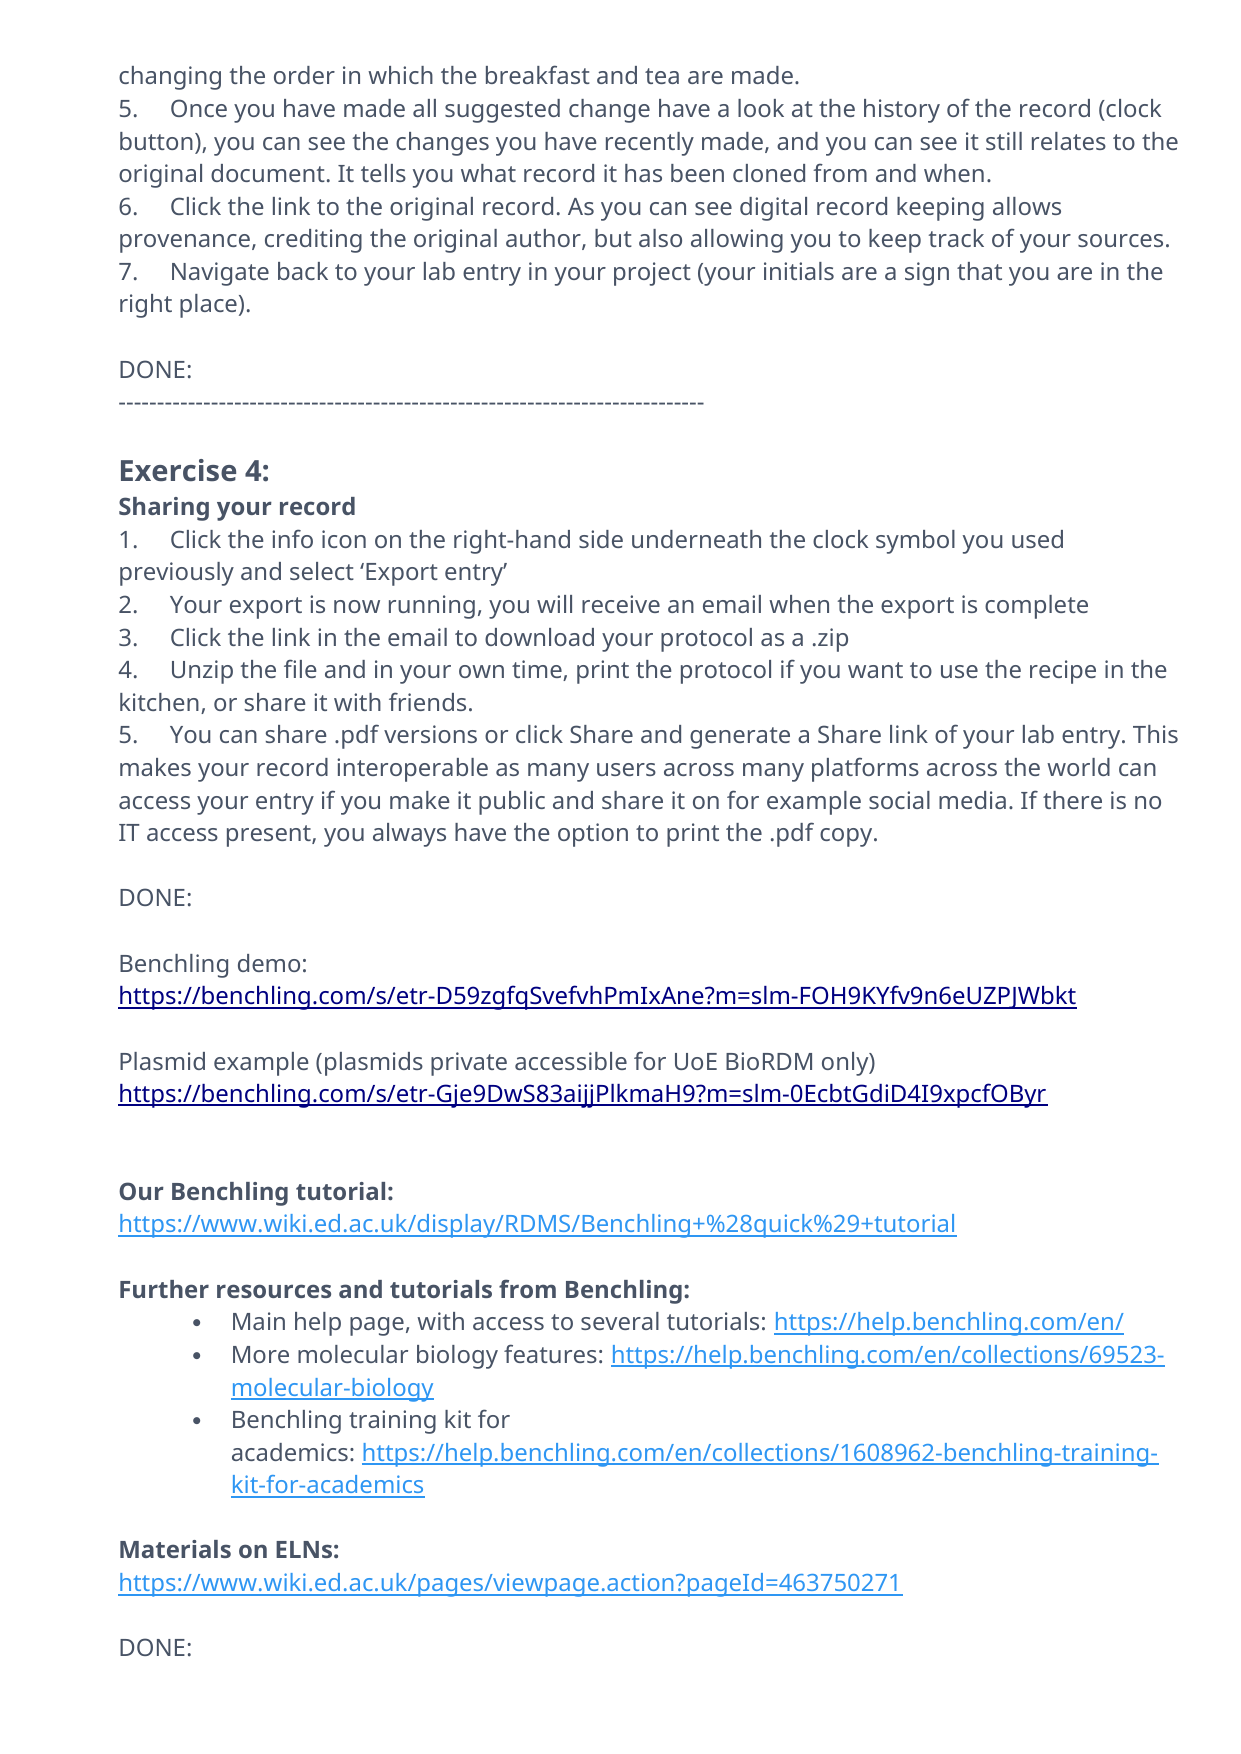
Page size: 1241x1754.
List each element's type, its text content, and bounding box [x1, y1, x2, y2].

text https://www.wiki.ed.ac.uk/pages/viewpage.action?pageId=463750271 [118, 1566, 1181, 1598]
text ---------------------------------------------------------------------------- [118, 385, 1181, 418]
text 4. Unzip the file and in your own time, print the protocol if you want to use the recipe in the kitchen, or share it with friends. [118, 653, 1181, 718]
text DONE: [118, 352, 1181, 385]
text DONE: [118, 881, 1181, 914]
list Benchling training kit for academics: https://help.benchling.com/en/collections/1608962-benchling-training-kit-for-academics [193, 1403, 1181, 1501]
text https://benchling.com/s/etr-Gje9DwS83aijjPlkmaH9?m=slm-0EcbtGdiD4I9xpcfOByr [118, 1077, 1181, 1109]
text DONE: [118, 1631, 1181, 1664]
text Materials on ELNs: [118, 1533, 1181, 1566]
text Sharing your record [118, 490, 1181, 523]
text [118, 59, 1181, 92]
text 5. You can share .pdf versions or click Share and generate a Share link of your lab entry. This makes your record interoperable as many users across many platforms across the world can access your entry if you make it public and share it on for example social media. If there is no IT access present, you always have the option to print the .pdf copy. [118, 718, 1181, 849]
list Main help page, with access to several tutorials: https://help.benchling.com/en/ [193, 1305, 1181, 1338]
text https://www.wiki.ed.ac.uk/display/RDMS/Benchling+%28quick%29+tutorial [118, 1207, 1181, 1240]
list More molecular biology features: https://help.benchling.com/en/collections/69523-molecular-biology [193, 1338, 1181, 1403]
text 7. Navigate back to your lab entry in your project (your initials are a sign that you are in the right place). [118, 255, 1181, 320]
text 1. Click the info icon on the right-hand side underneath the clock symbol you used previously and select ‘Export entry’ [118, 523, 1181, 588]
text Plasmid example (plasmids private accessible for UoE BioRDM only) [118, 1044, 1181, 1077]
text Our Benchling tutorial: [118, 1175, 1181, 1207]
text 2. Your export is now running, you will receive an email when the export is complete [118, 588, 1181, 620]
text https://benchling.com/s/etr-D59zgfqSvefvhPmIxAne?m=slm-FOH9KYfv9n6eUZPJWbkt [118, 979, 1181, 1012]
text Benchling demo: [118, 946, 1181, 979]
text 6. Click the link to the original record. As you can see digital record keeping allows provenance, crediting the original author, but also allowing you to keep track of your sources. [118, 189, 1181, 255]
subtitle Exercise 4: [118, 450, 1181, 490]
text Further resources and tutorials from Benchling: [118, 1272, 1181, 1305]
text 3. Click the link in the email to download your protocol as a .zip [118, 620, 1181, 653]
text 5. Once you have made all suggested change have a look at the history of the record (clock button), you can see the changes you have recently made, and you can see it still relates to the original document. It tells you what record it has been cloned from and when. [118, 92, 1181, 189]
